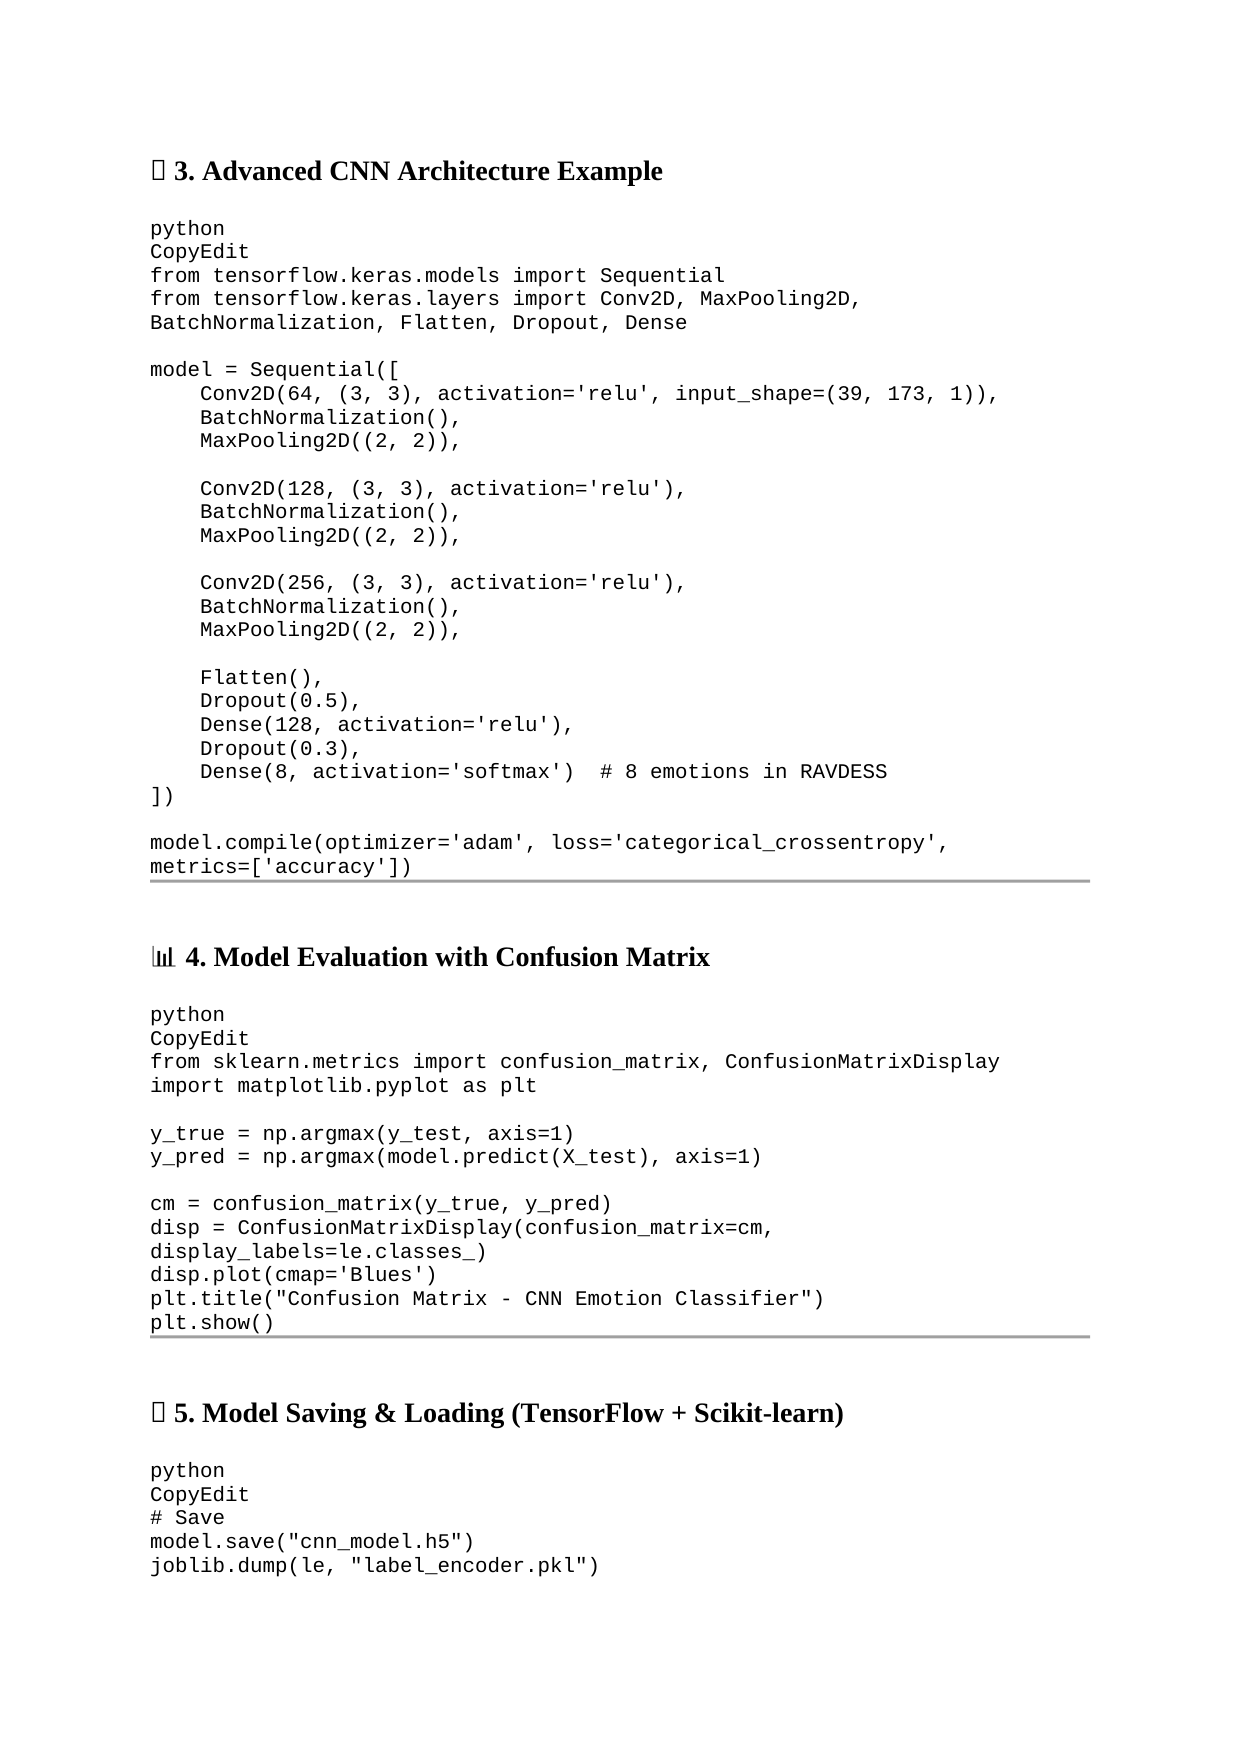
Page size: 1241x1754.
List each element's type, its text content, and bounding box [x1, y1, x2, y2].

text from tensorflow.keras.layers import Conv2D, MaxPooling2D, BatchNormalization, Flatten, Dropout, Dense [150, 288, 1090, 336]
text from sklearn.metrics import confusion_matrix, ConfusionMatrixDisplay [150, 1052, 1090, 1075]
text model.compile(optimizer='adam', loss='categorical_crossentropy', metrics=['accuracy']) [150, 832, 1090, 879]
text CopyEdit [150, 1028, 1090, 1052]
text plt.title("Confusion Matrix - CNN Emotion Classifier") [150, 1288, 1090, 1312]
text BatchNormalization(), [150, 407, 1090, 430]
text cm = confusion_matrix(y_true, y_pred) [150, 1193, 1090, 1217]
text Dropout(0.5), [150, 690, 1090, 714]
text 📊 4. Model Evaluation with Confusion Matrix [150, 937, 1090, 975]
text y_true = np.argmax(y_test, axis=1) [150, 1122, 1090, 1146]
text Conv2D(256, (3, 3), activation='relu'), [150, 572, 1090, 596]
text Conv2D(64, (3, 3), activation='relu', input_shape=(39, 173, 1)), [150, 383, 1090, 407]
text BatchNormalization(), [150, 596, 1090, 619]
text CopyEdit [150, 241, 1090, 265]
text # Save [150, 1507, 1090, 1531]
text plt.show() [150, 1312, 1090, 1335]
text Dropout(0.3), [150, 738, 1090, 761]
text ]) [150, 785, 1090, 809]
text model = Sequential([ [150, 359, 1090, 383]
text joblib.dump(le, "label_encoder.pkl") [150, 1554, 1090, 1578]
text MaxPooling2D((2, 2)), [150, 525, 1090, 548]
text disp = ConfusionMatrixDisplay(confusion_matrix=cm, display_labels=le.classes_) [150, 1217, 1090, 1264]
text CopyEdit [150, 1484, 1090, 1507]
text Dense(128, activation='relu'), [150, 714, 1090, 738]
text y_pred = np.argmax(model.predict(X_test), axis=1) [150, 1146, 1090, 1170]
text Dense(8, activation='softmax') # 8 emotions in RAVDESS [150, 761, 1090, 785]
text BatchNormalization(), [150, 501, 1090, 525]
text model.save("cnn_model.h5") [150, 1531, 1090, 1554]
text 🔧 3. Advanced CNN Architecture Example [150, 150, 1090, 188]
text python [150, 1004, 1090, 1028]
text MaxPooling2D((2, 2)), [150, 430, 1090, 454]
text MaxPooling2D((2, 2)), [150, 619, 1090, 643]
text from tensorflow.keras.models import Sequential [150, 265, 1090, 288]
text Conv2D(128, (3, 3), activation='relu'), [150, 478, 1090, 501]
text python [150, 217, 1090, 241]
text disp.plot(cmap='Blues') [150, 1264, 1090, 1288]
text import matplotlib.pyplot as plt [150, 1075, 1090, 1099]
text Flatten(), [150, 667, 1090, 690]
text 📁 5. Model Saving & Loading (TensorFlow + Scikit-learn) [150, 1392, 1090, 1431]
text python [150, 1460, 1090, 1484]
